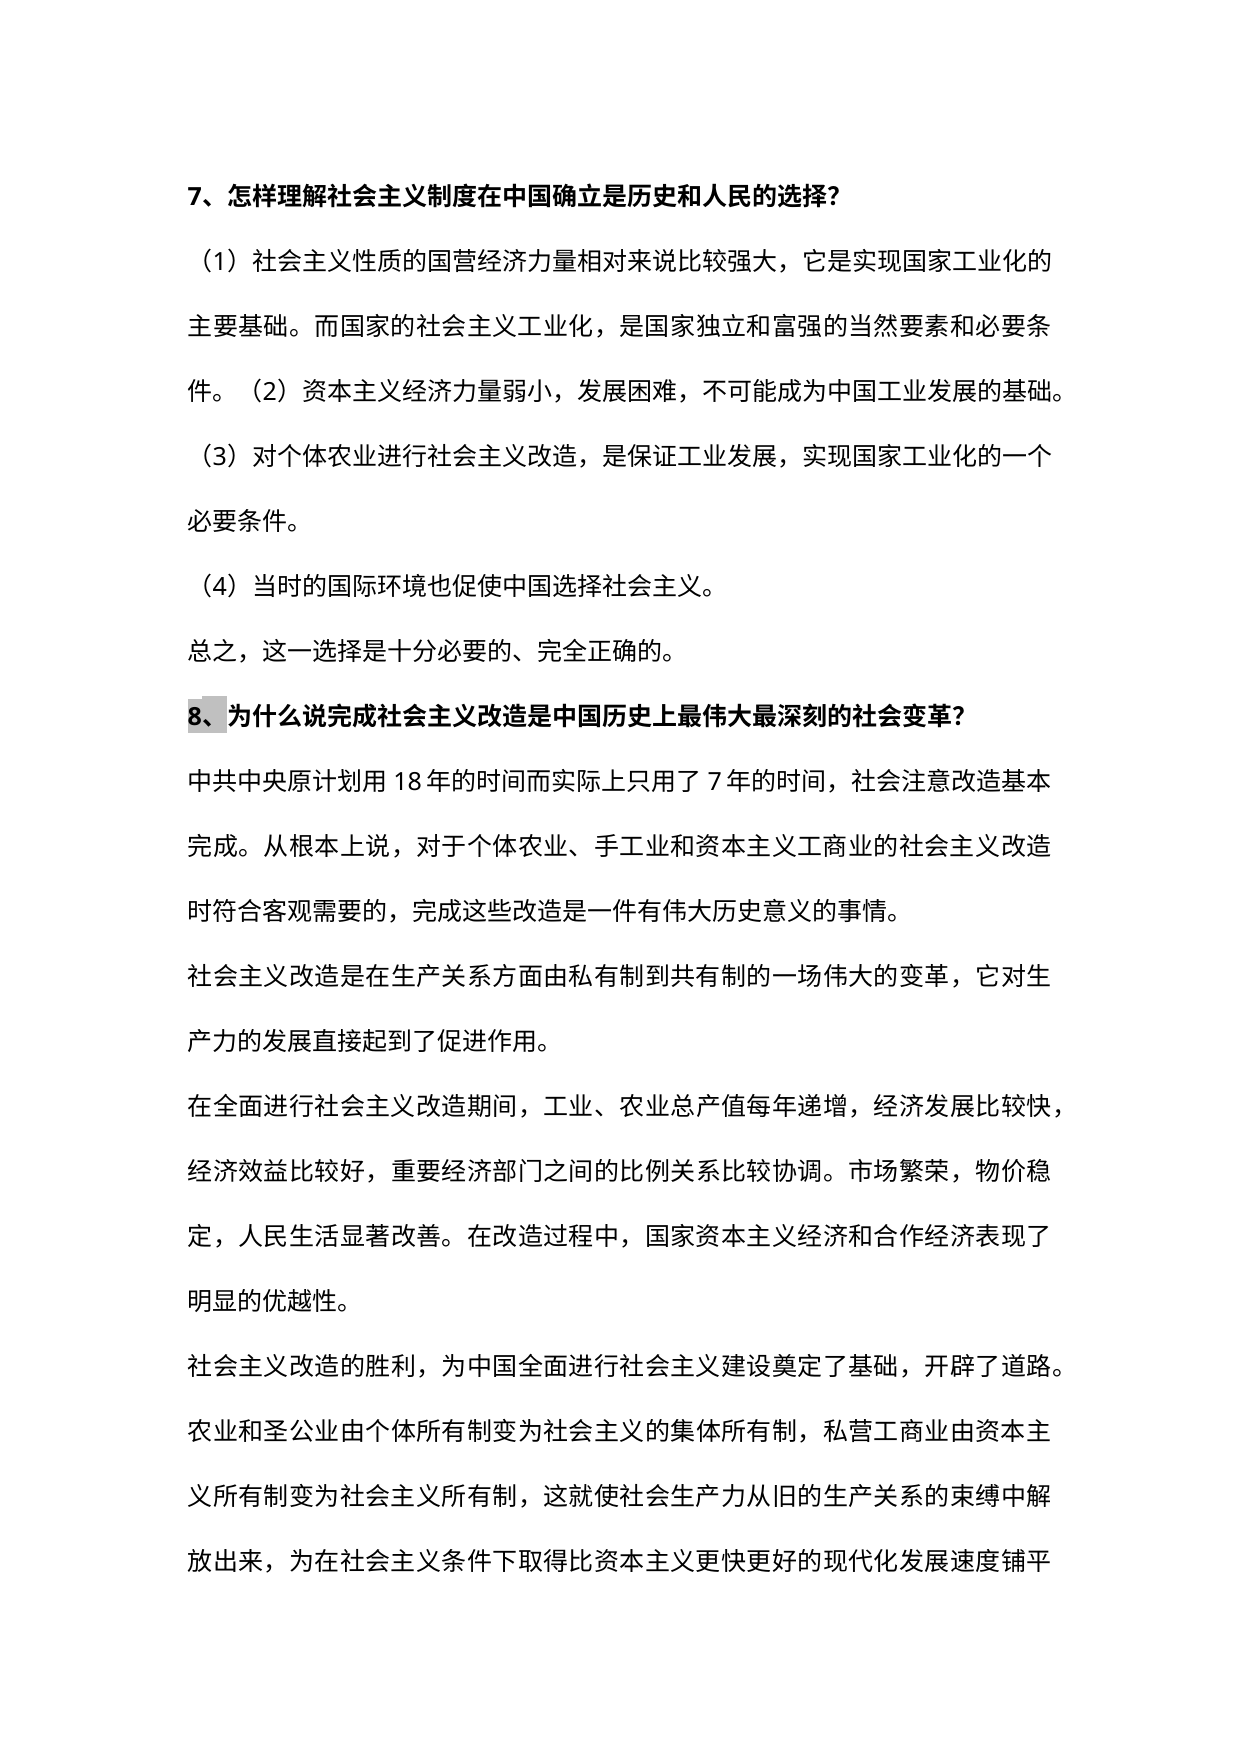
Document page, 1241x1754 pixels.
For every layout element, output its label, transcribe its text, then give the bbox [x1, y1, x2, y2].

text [187, 1332, 1053, 1592]
text （1）社会主义性质的国营经济力量相对来说比较强大，它是实现国家工业化的主要基础。而国家的社会主义工业化，是国家独立和富强的当然要素和必要条件。（2）资本主义经济力量弱小，发展困难，不可能成为中国工业发展的基础。 [187, 227, 1053, 422]
text 中共中央原计划用18年的时间而实际上只用了7年的时间，社会注意改造基本完成。从根本上说，对于个体农业、手工业和资本主义工商业的社会主义改造时符合客观需要的，完成这些改造是一件有伟大历史意义的事情。 [187, 747, 1053, 942]
text （3）对个体农业进行社会主义改造，是保证工业发展，实现国家工业化的一个必要条件。 [187, 422, 1053, 552]
text 总之，这一选择是十分必要的、完全正确的。 [187, 617, 1053, 682]
text 在全面进行社会主义改造期间，工业、农业总产值每年递增，经济发展比较快，经济效益比较好，重要经济部门之间的比例关系比较协调。市场繁荣，物价稳定，人民生活显著改善。在改造过程中，国家资本主义经济和合作经济表现了明显的优越性。 [187, 1072, 1053, 1332]
text （4）当时的国际环境也促使中国选择社会主义。 [187, 552, 1053, 617]
text 7、怎样理解社会主义制度在中国确立是历史和人民的选择？ [187, 162, 1053, 227]
text 8、为什么说完成社会主义改造是中国历史上最伟大最深刻的社会变革？ [187, 682, 1053, 747]
text 社会主义改造是在生产关系方面由私有制到共有制的一场伟大的变革，它对生产力的发展直接起到了促进作用。 [187, 942, 1053, 1072]
